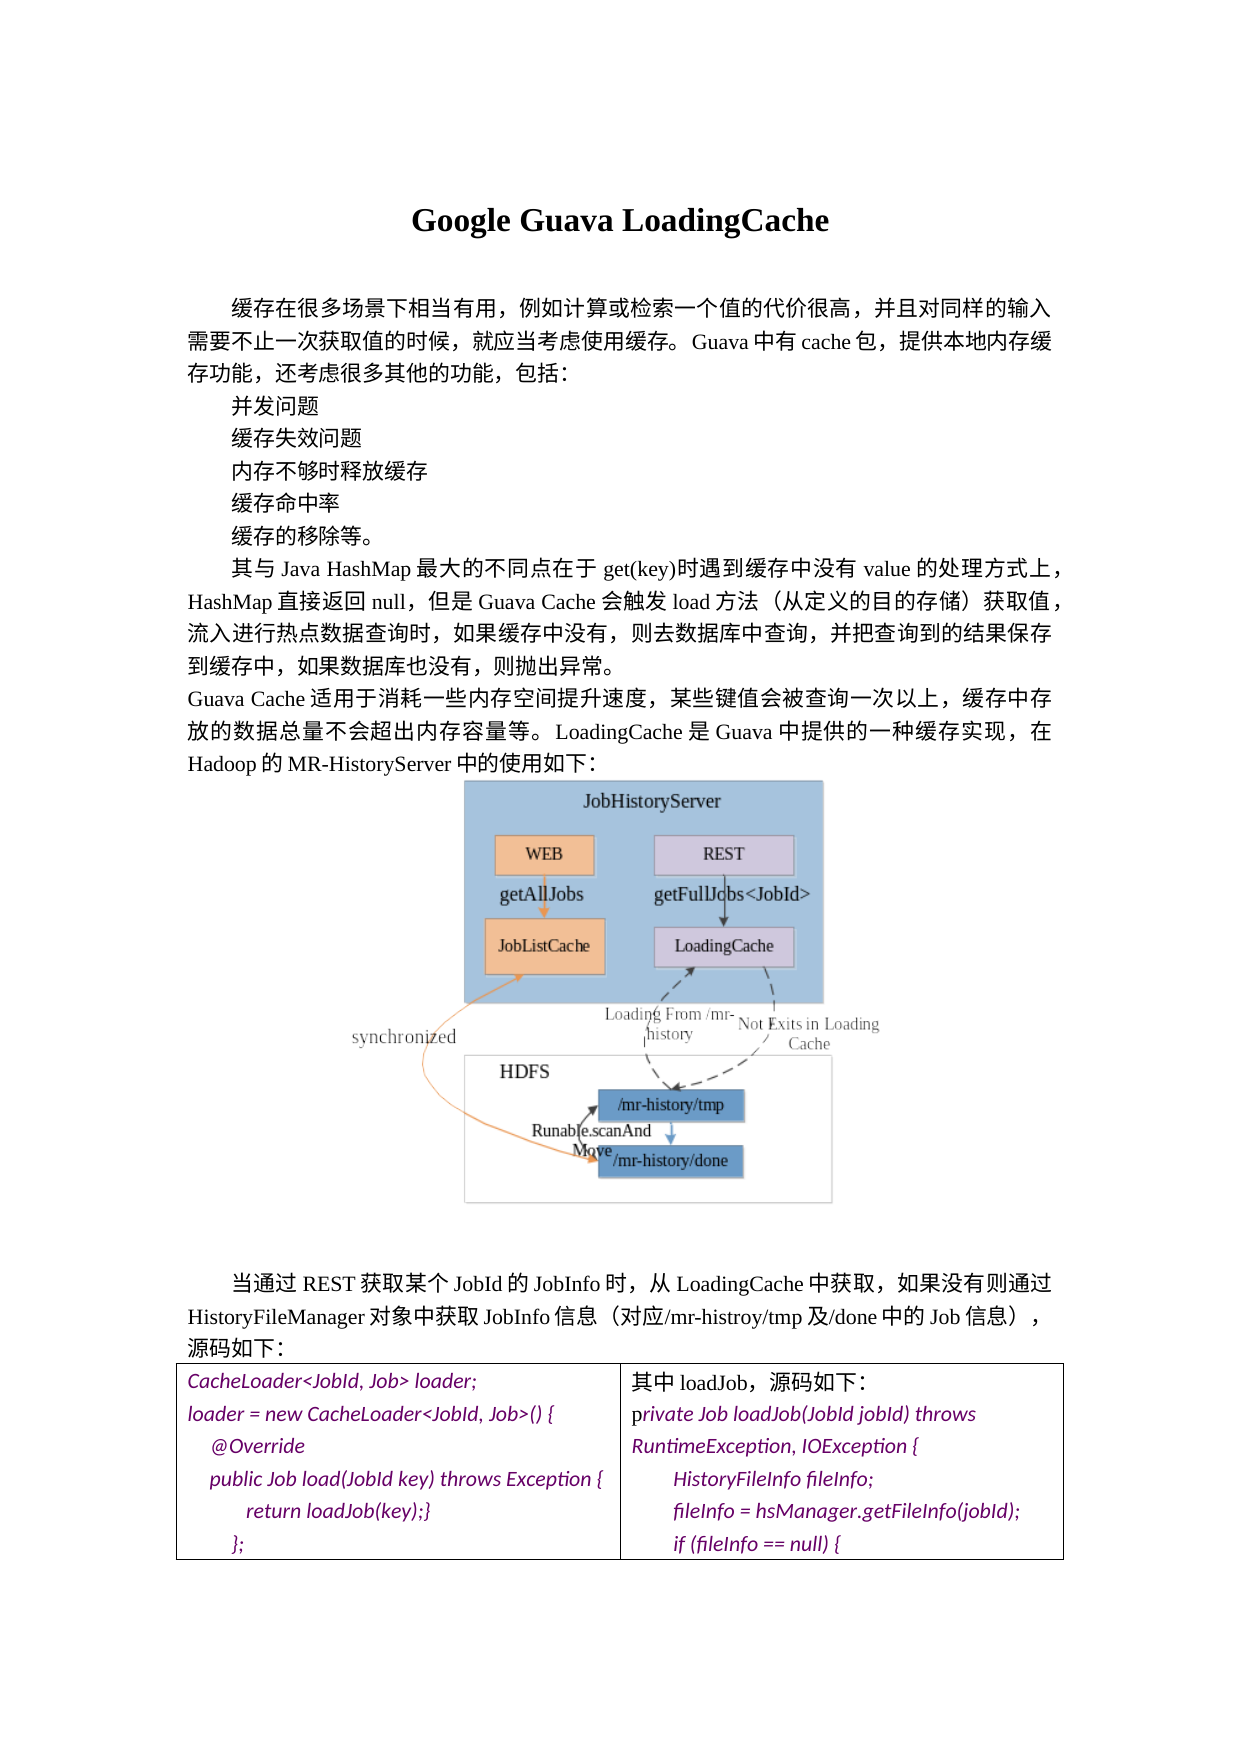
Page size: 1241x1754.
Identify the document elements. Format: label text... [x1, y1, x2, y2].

text 缓存失效问题 [187, 421, 1053, 453]
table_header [621, 1364, 1063, 1559]
text 当通过REST获取某个JobId的JobInfo时，从LoadingCache中获取，如果没有则通过HistoryFileManager对象中获取JobInfo信息（对应/mr-histroy/tmp及/done中的Job信息），源码如下： [187, 1266, 1053, 1363]
text 缓存在很多场景下相当有用，例如计算或检索一个值的代价很高，并且对同样的输入需要不止一次获取值的时候，就应当考虑使用缓存。Guava中有cache包，提供本地内存缓存功能，还考虑很多其他的功能，包括： [187, 291, 1053, 388]
text 其与Java HashMap最大的不同点在于get(key)时遇到缓存中没有value的处理方式上，HashMap直接返回null，但是Guava Cache会触发load方法（从定义的目的存储）获取值，流入进行热点数据查询时，如果缓存中没有，则去数据库中查询，并把查询到的结果保存到缓存中，如果数据库也没有，则抛出异常。 [187, 551, 1053, 681]
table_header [177, 1364, 620, 1559]
text 缓存命中率 [187, 486, 1053, 518]
text Guava Cache适用于消耗一些内存空间提升速度，某些键值会被查询一次以上，缓存中存放的数据总量不会超出内存容量等。LoadingCache是Guava中提供的一种缓存实现，在Hadoop的MR-HistoryServer中的使用如下： [187, 681, 1053, 778]
text 缓存的移除等。 [187, 518, 1053, 551]
text 并发问题 [187, 388, 1053, 421]
text 内存不够时释放缓存 [187, 453, 1053, 486]
title Google Guava LoadingCache [187, 187, 1053, 252]
